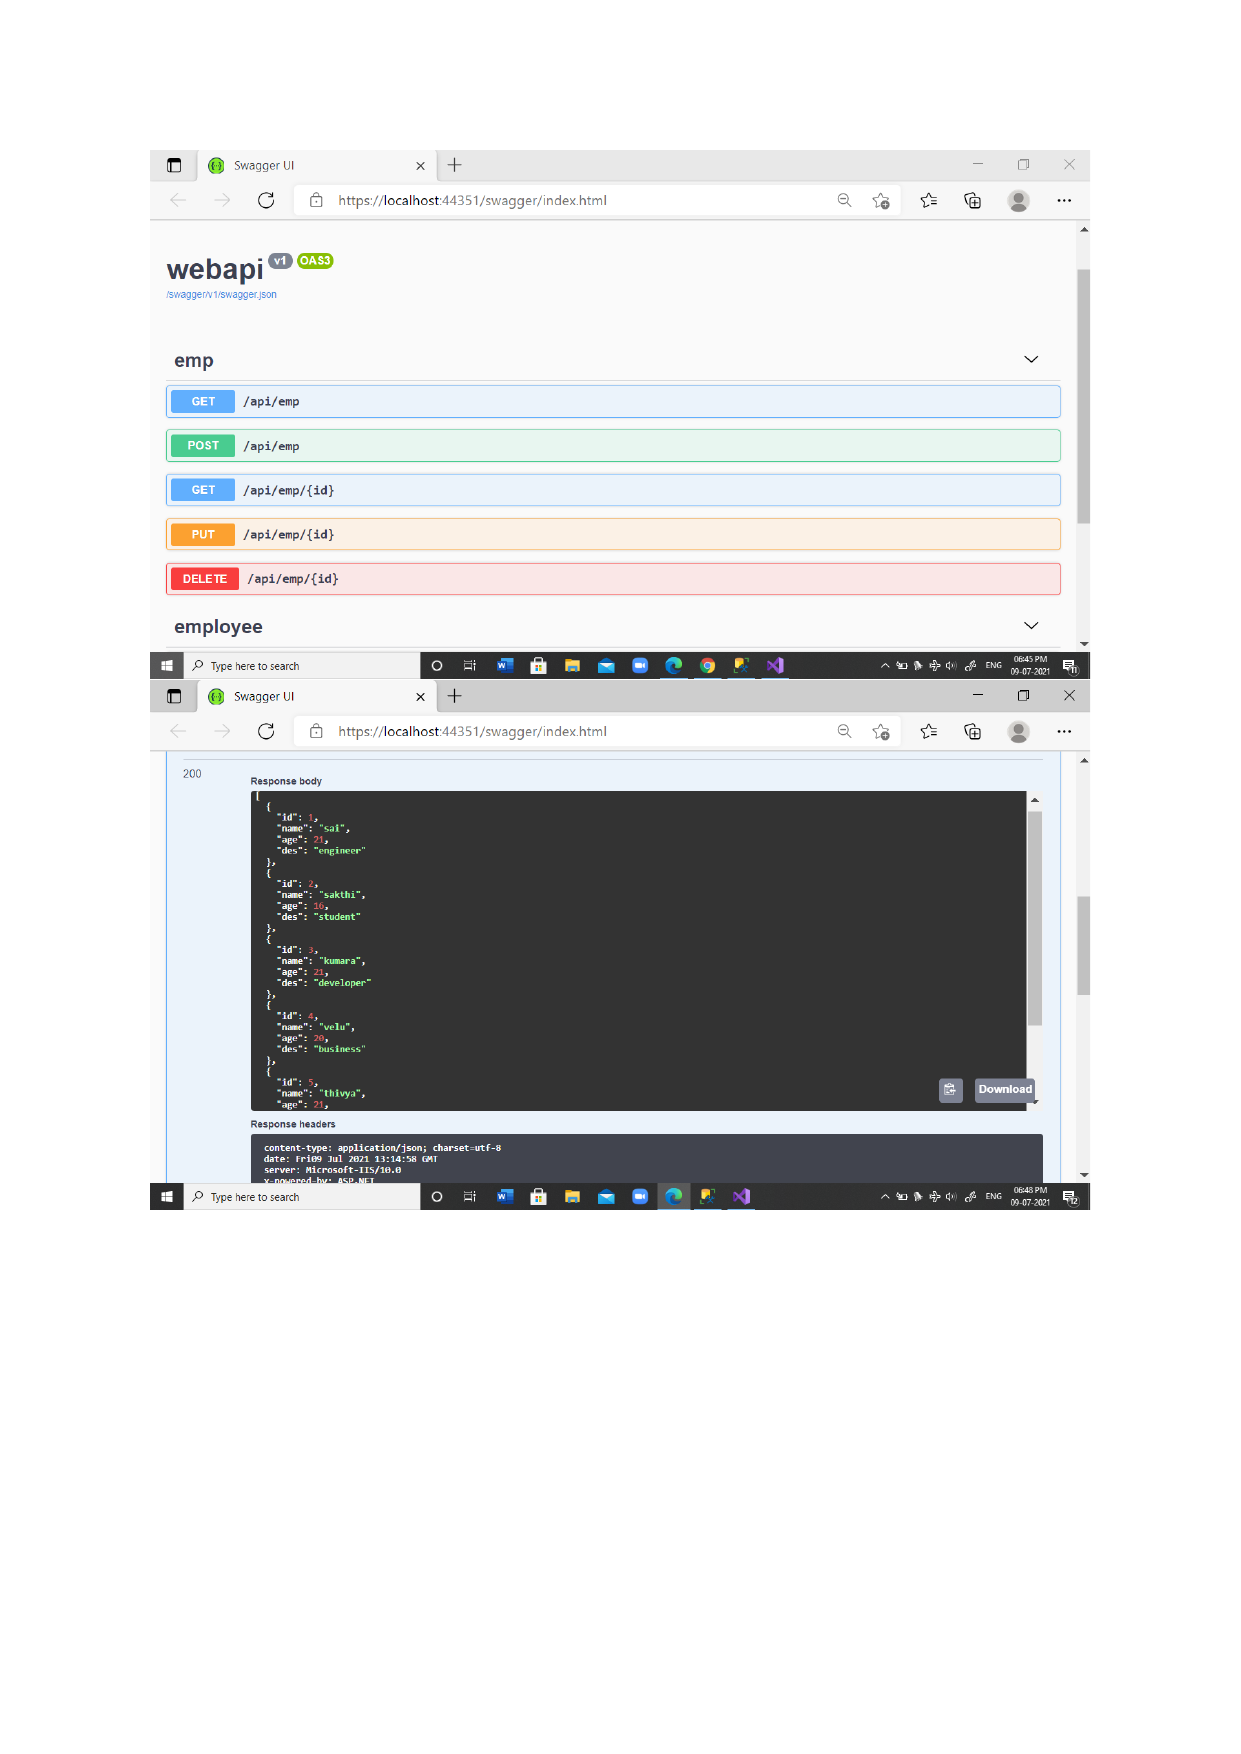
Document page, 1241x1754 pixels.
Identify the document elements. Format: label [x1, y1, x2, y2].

picture [150, 680, 1091, 1210]
picture [150, 150, 1091, 679]
